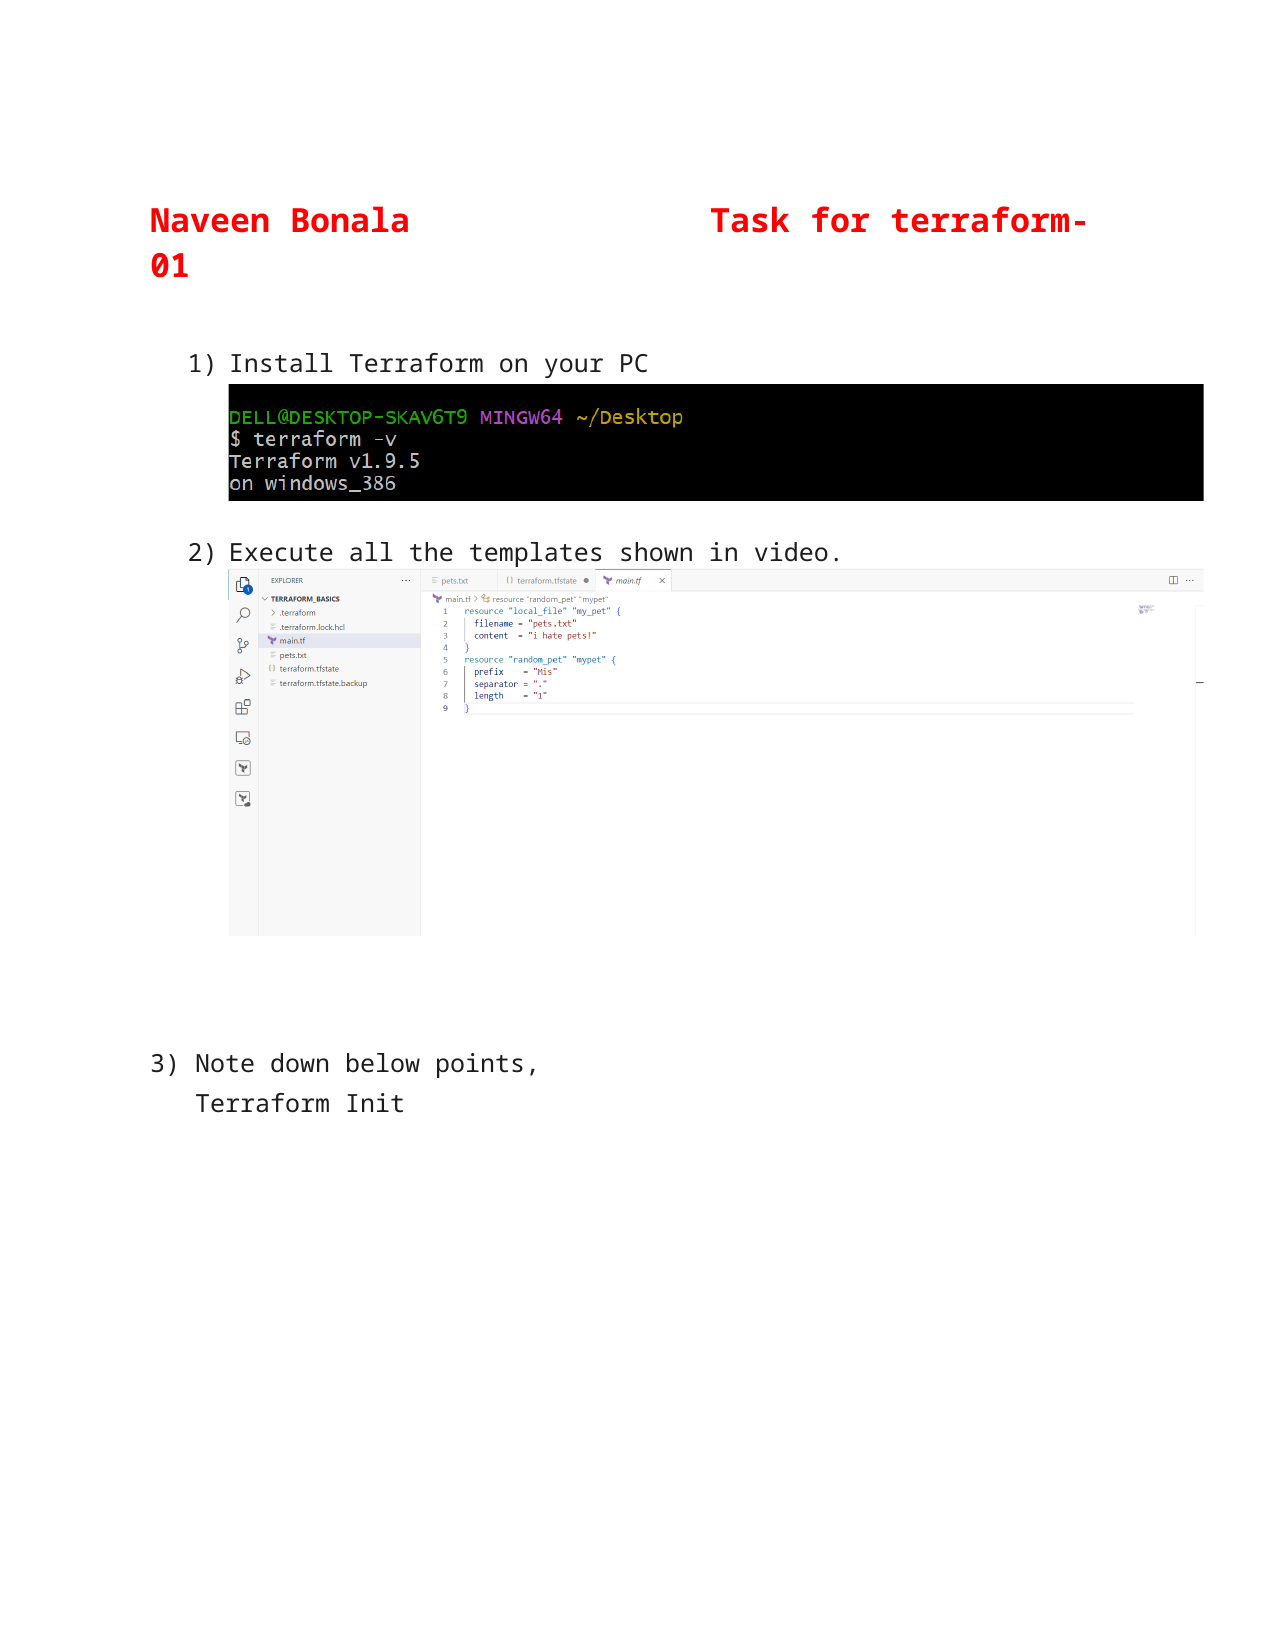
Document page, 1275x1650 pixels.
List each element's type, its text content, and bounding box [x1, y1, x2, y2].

text Naveen Bonala Task for terraform-01 [150, 197, 1125, 287]
text 3) Note down below points, [150, 1046, 1125, 1080]
picture [228, 568, 1204, 936]
list Install Terraform on your PC [187, 345, 1125, 379]
list Execute all the templates shown in video. [187, 534, 1125, 569]
text Terraform Init [150, 1086, 1125, 1120]
picture [228, 379, 1204, 501]
